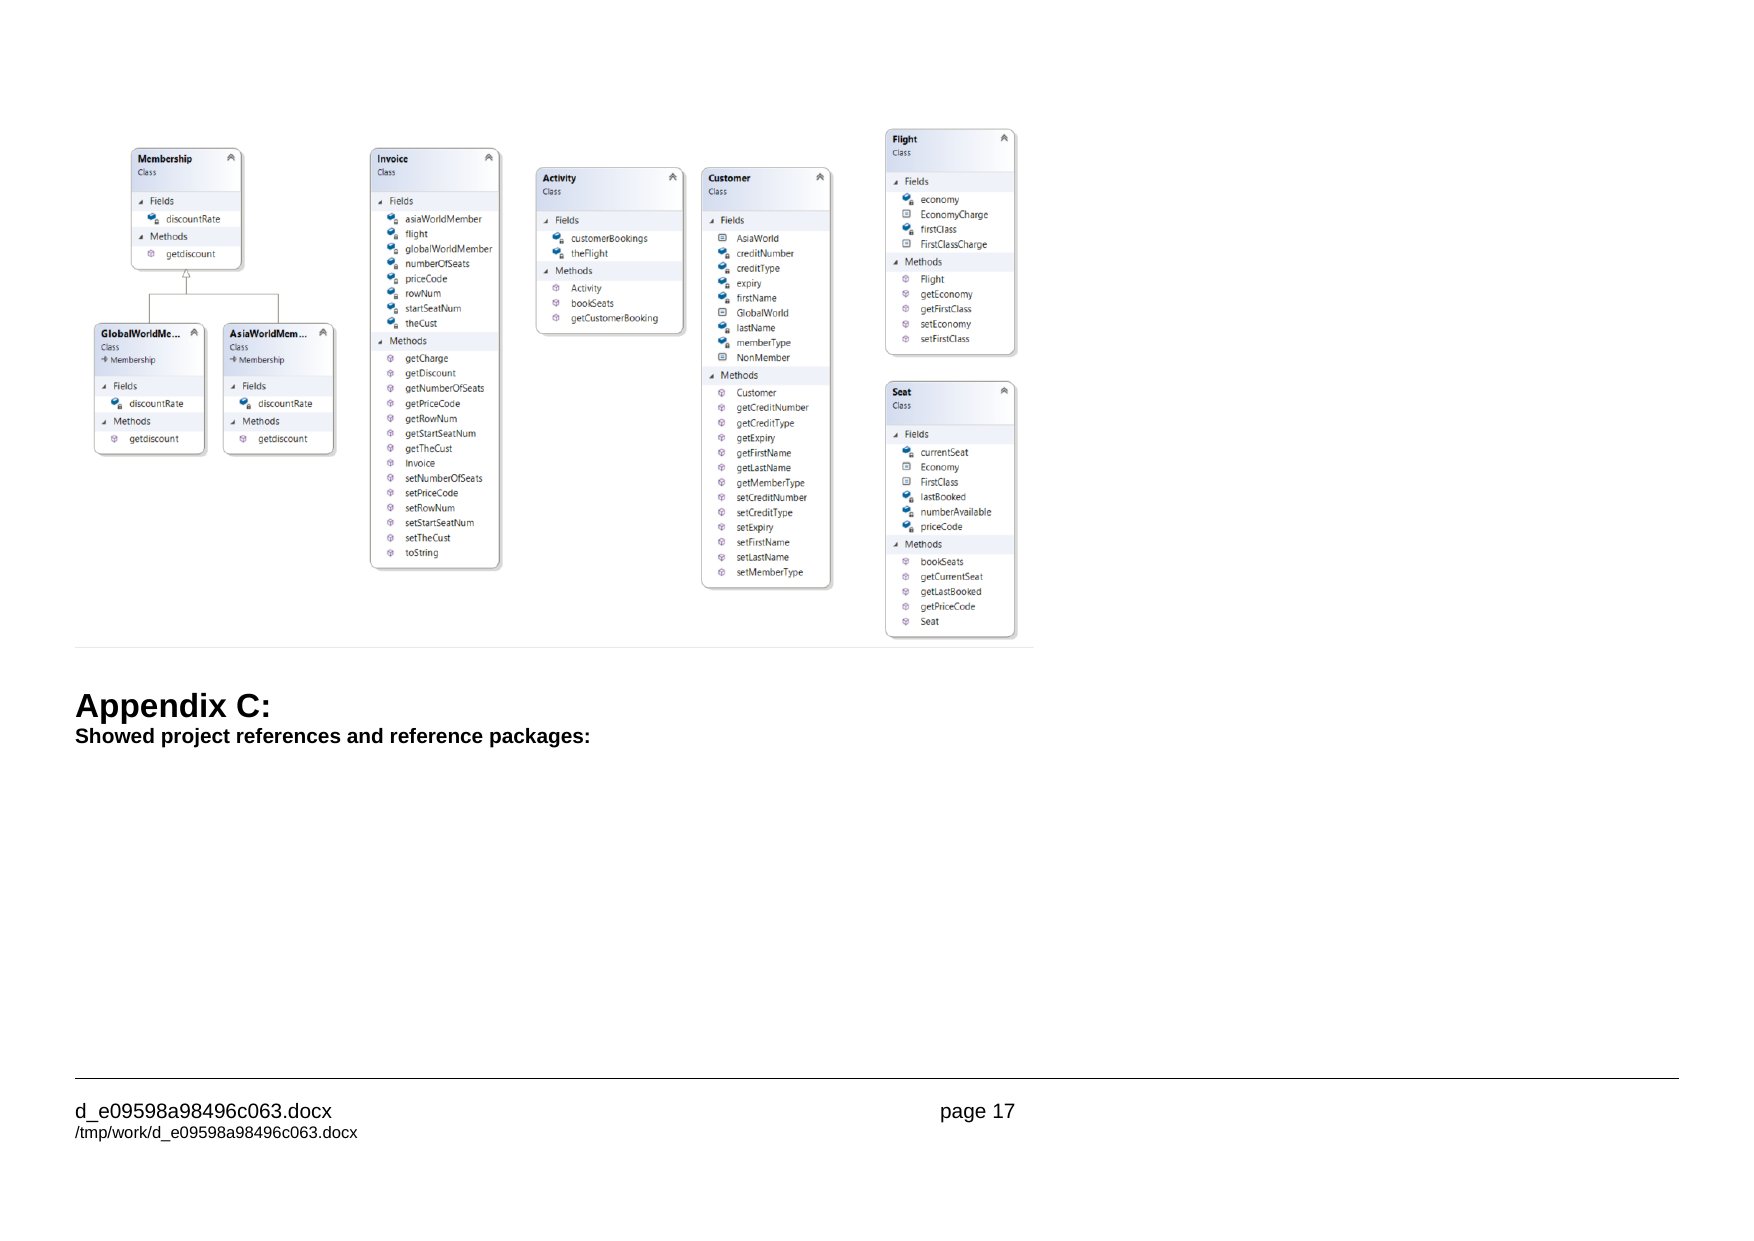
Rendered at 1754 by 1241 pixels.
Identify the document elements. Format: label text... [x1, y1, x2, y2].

picture [75, 112, 1034, 648]
text Showed project references and reference packages: [75, 724, 1679, 748]
text Appendix C: [75, 686, 1679, 724]
